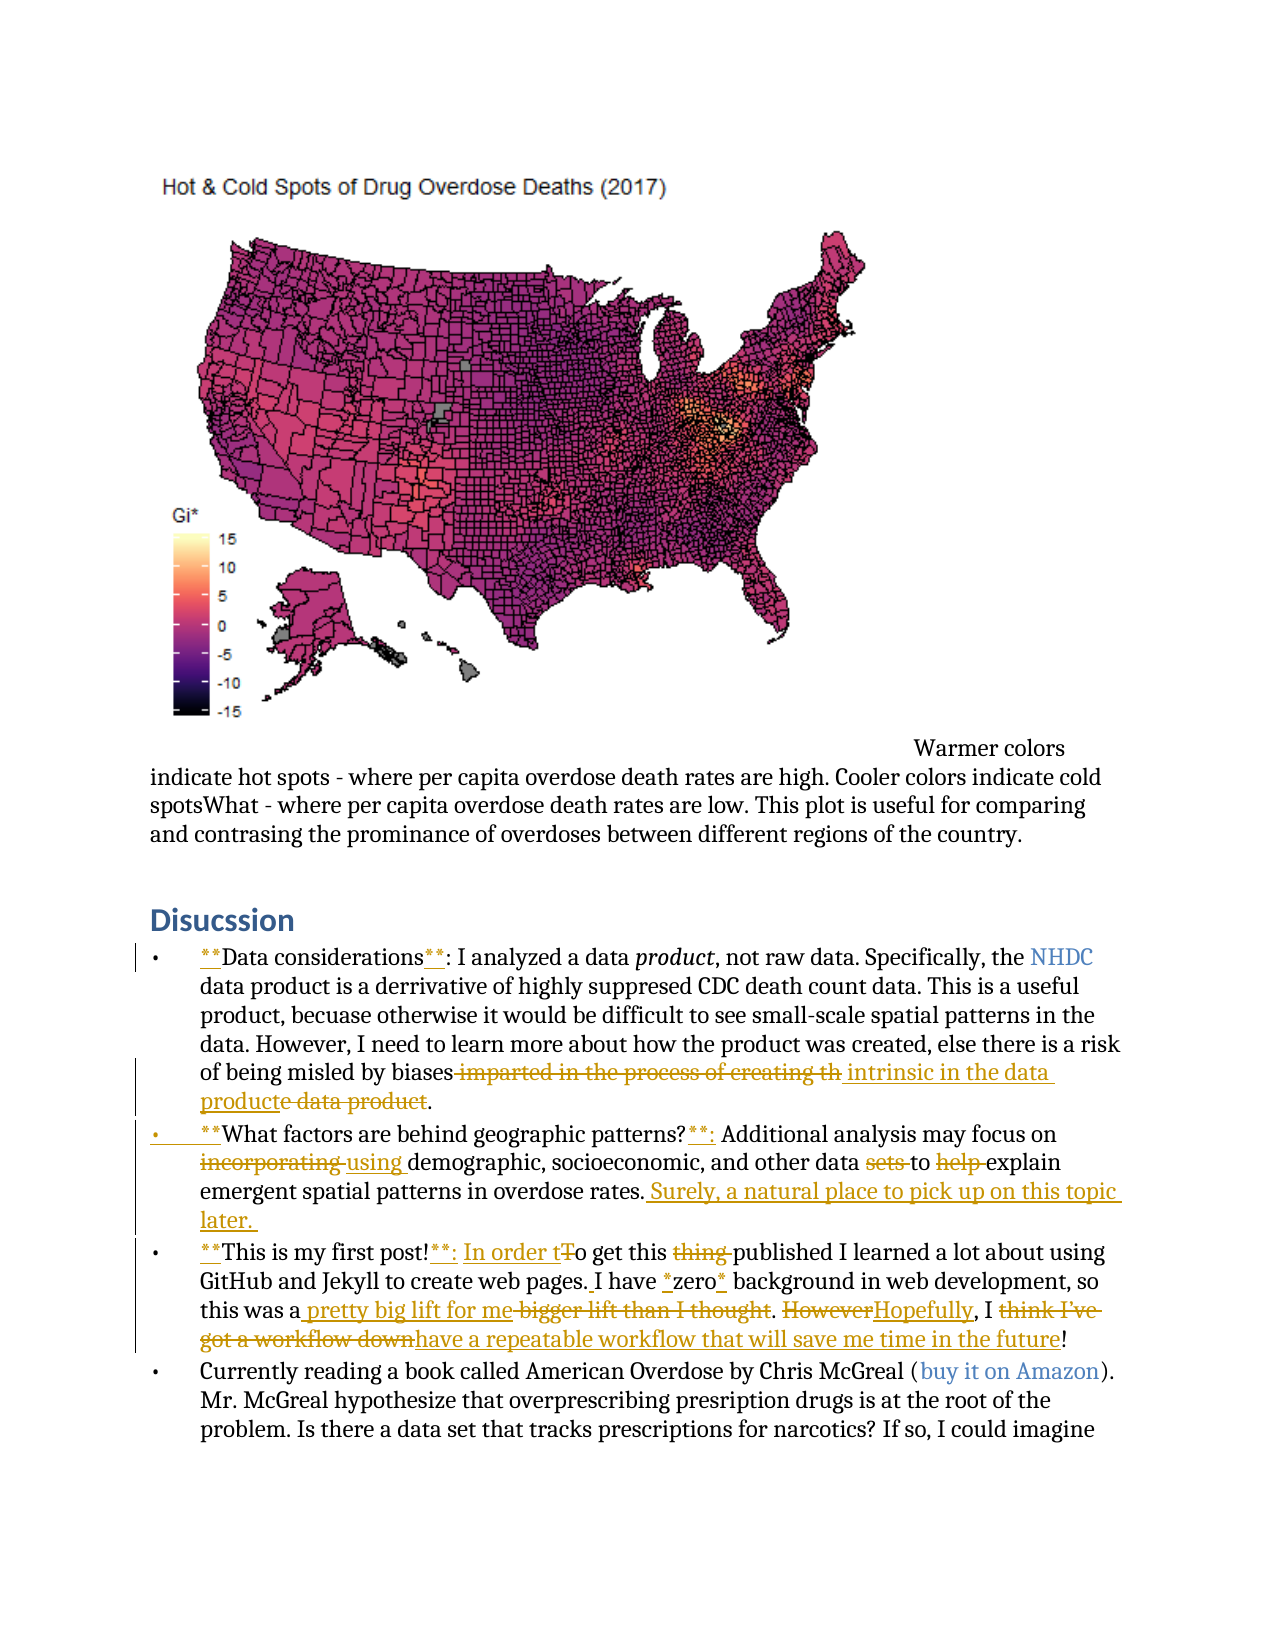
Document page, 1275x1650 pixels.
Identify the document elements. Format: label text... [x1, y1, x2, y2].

subtitle Disucssion [150, 899, 1125, 939]
list This is my first post! o get this published I learned a lot about using GitHub and Jekyll to create web pages.I have zero background in web development, so this was a. , I ! [150, 1238, 1125, 1353]
list Data considerations: I analyzed a data product, not raw data. Specifically, the NHDC data product is a derrivative of highly suppresed CDC death count data. This is a useful product, becuase otherwise it would be difficult to see small-scale spatial patterns in the data. However, I need to learn more about how the product was created, else there is a risk of being misled by biases. [150, 943, 1125, 1116]
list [150, 1357, 1125, 1443]
picture [150, 150, 908, 757]
list What factors are behind geographic patterns? Additional analysis may focus on demographic, socioeconomic, and other data to explain emergent spatial patterns in overdose rates. [150, 1119, 1125, 1234]
